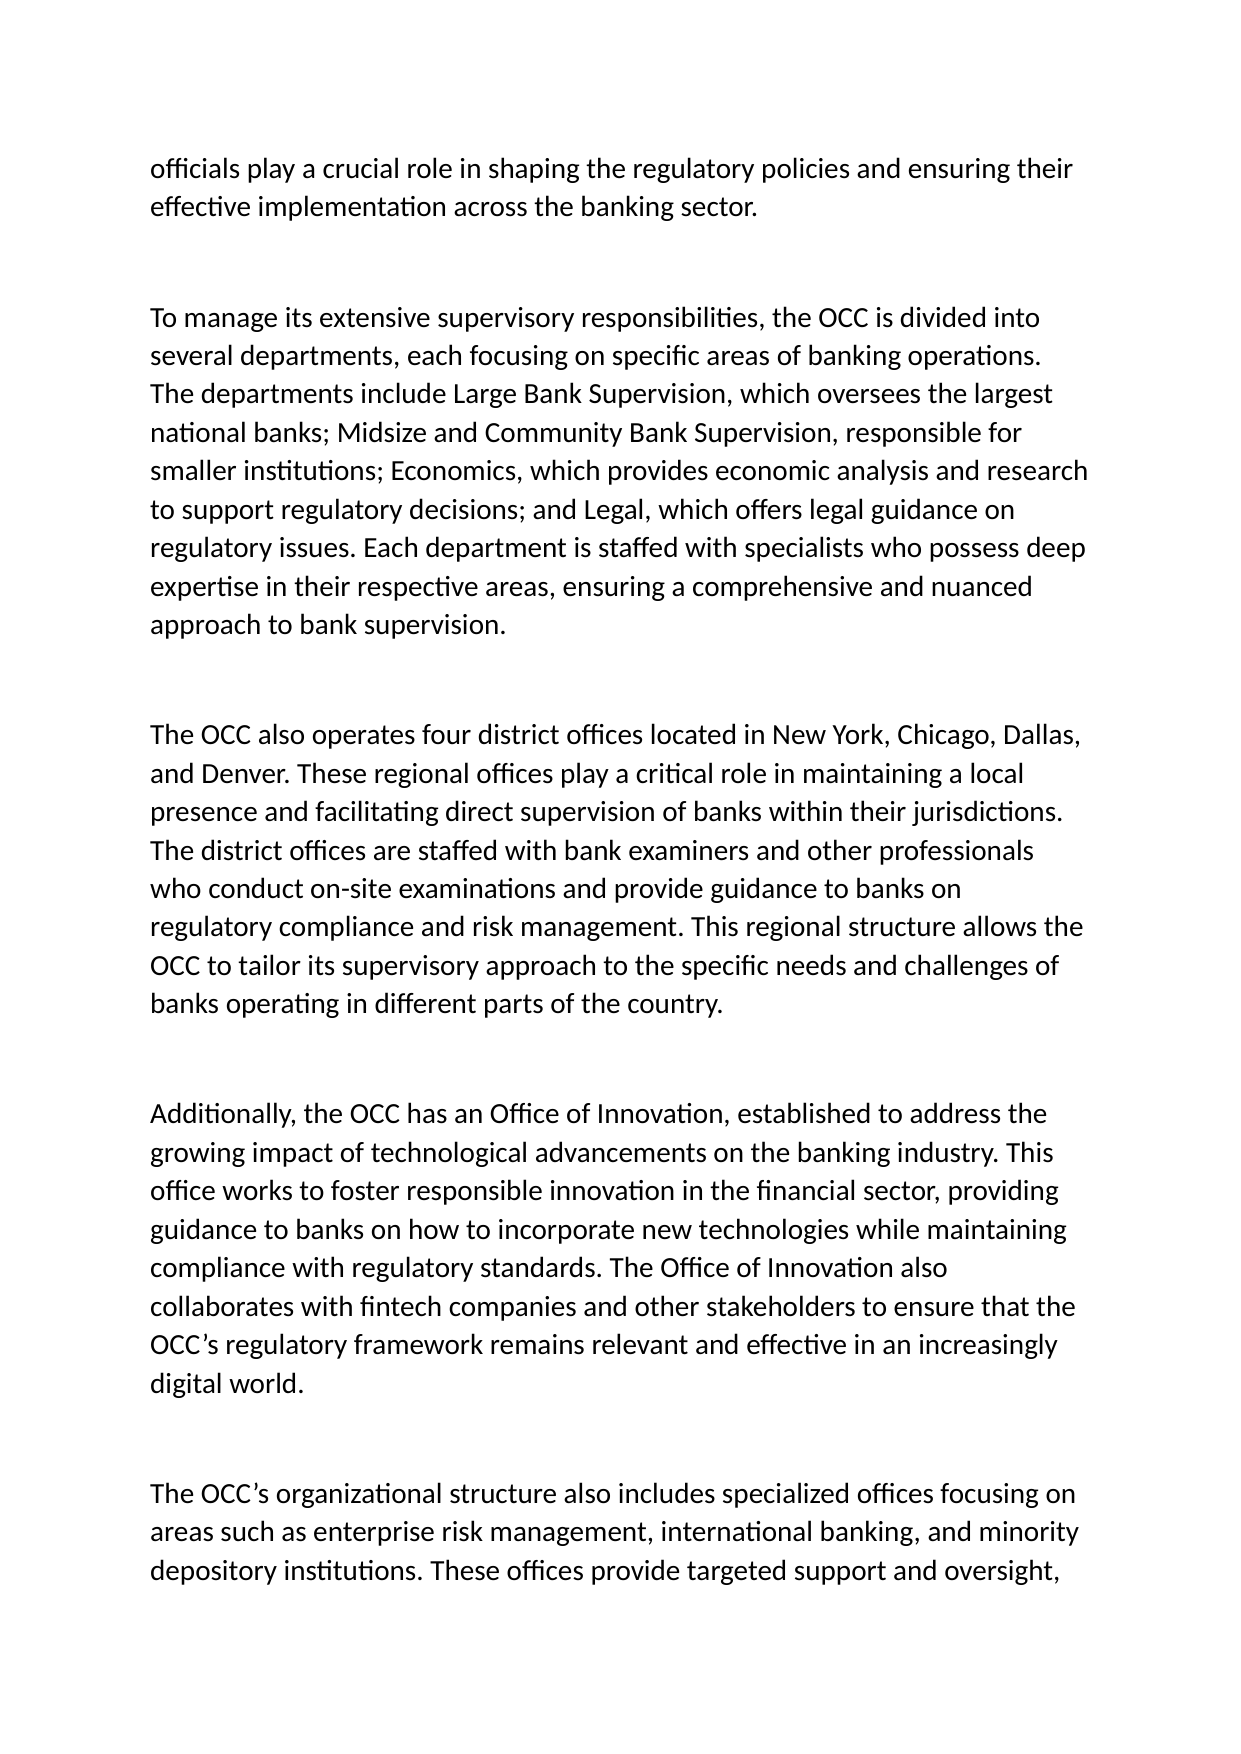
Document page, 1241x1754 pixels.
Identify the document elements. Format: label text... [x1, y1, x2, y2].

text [150, 150, 1090, 224]
text To manage its extensive supervisory responsibilities, the OCC is divided into several departments, each focusing on specific areas of banking operations. The departments include Large Bank Supervision, which oversees the largest national banks; Midsize and Community Bank Supervision, responsible for smaller institutions; Economics, which provides economic analysis and research to support regulatory decisions; and Legal, which offers legal guidance on regulatory issues. Each department is staffed with specialists who possess deep expertise in their respective areas, ensuring a comprehensive and nuanced approach to bank supervision. [150, 299, 1090, 642]
text Additionally, the OCC has an Office of Innovation, established to address the growing impact of technological advancements on the banking industry. This office works to foster responsible innovation in the financial sector, providing guidance to banks on how to incorporate new technologies while maintaining compliance with regulatory standards. The Office of Innovation also collaborates with fintech companies and other stakeholders to ensure that the OCC’s regulatory framework remains relevant and effective in an increasingly digital world. [150, 1096, 1090, 1400]
text The OCC also operates four district offices located in New York, Chicago, Dallas, and Denver. These regional offices play a critical role in maintaining a local presence and facilitating direct supervision of banks within their jurisdictions. The district offices are staffed with bank examiners and other professionals who conduct on-site examinations and provide guidance to banks on regulatory compliance and risk management. This regional structure allows the OCC to tailor its supervisory approach to the specific needs and challenges of banks operating in different parts of the country. [150, 716, 1090, 1021]
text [150, 1475, 1090, 1587]
